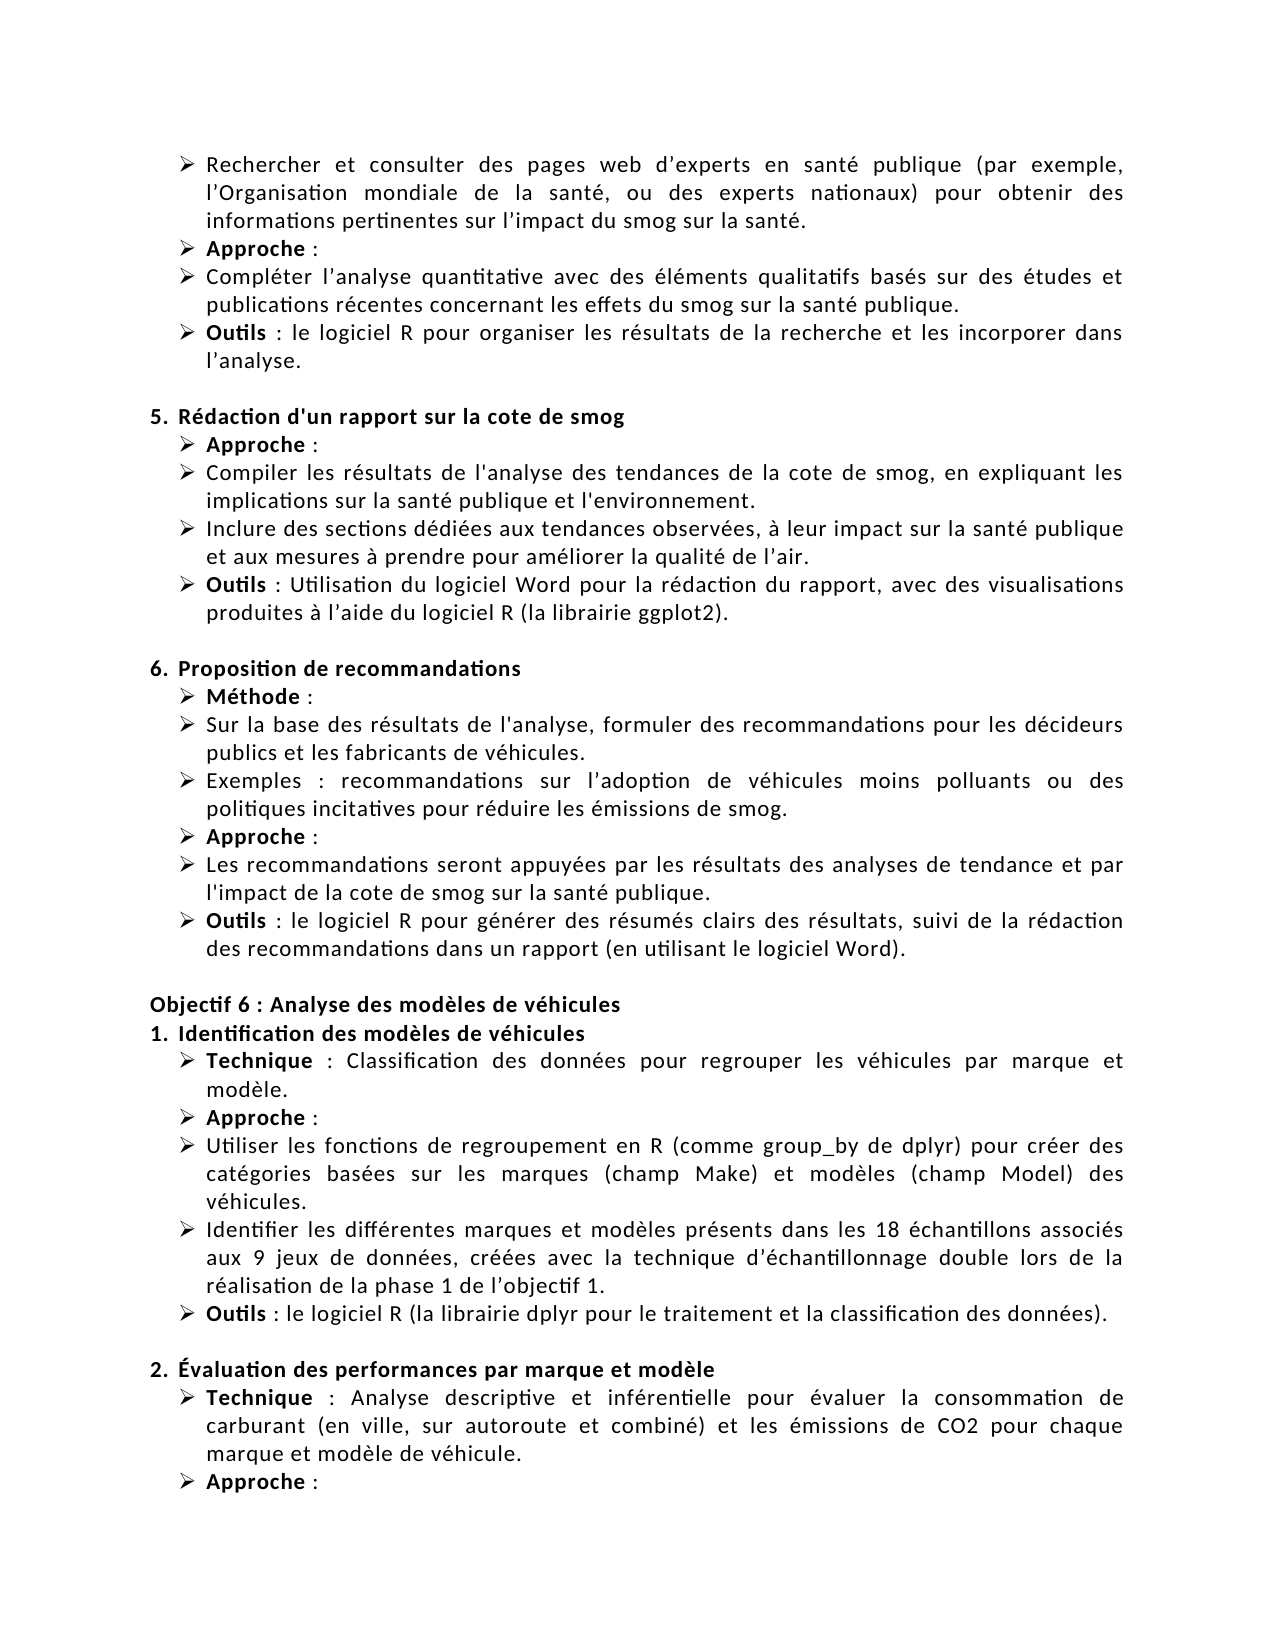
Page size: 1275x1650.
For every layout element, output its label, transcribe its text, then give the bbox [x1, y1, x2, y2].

list Approche : [178, 1103, 1125, 1131]
list Outils : le logiciel R pour générer des résumés clairs des résultats, suivi de la rédaction des recommandations dans un rapport (en utilisant le logiciel Word). [178, 907, 1125, 963]
list Exemples : recommandations sur l’adoption de véhicules moins polluants ou des politiques incitatives pour réduire les émissions de smog. [178, 766, 1125, 822]
list Compléter l’analyse quantitative avec des éléments qualitatifs basés sur des études et publications récentes concernant les effets du smog sur la santé publique. [178, 262, 1125, 318]
list Outils : le logiciel R pour organiser les résultats de la recherche et les incorporer dans l’analyse. [178, 318, 1125, 374]
list Approche : [178, 234, 1125, 262]
list Évaluation des performances par marque et modèle [150, 1355, 1125, 1383]
list Approche : [178, 430, 1125, 458]
list Technique : Analyse descriptive et inférentielle pour évaluer la consommation de carburant (en ville, sur autoroute et combiné) et les émissions de CO2 pour chaque marque et modèle de véhicule. [178, 1383, 1125, 1467]
list Identifier les différentes marques et modèles présents dans les 18 échantillons associés aux 9 jeux de données, créées avec la technique d’échantillonnage double lors de la réalisation de la phase 1 de l’objectif 1. [178, 1215, 1125, 1299]
list Inclure des sections dédiées aux tendances observées, à leur impact sur la santé publique et aux mesures à prendre pour améliorer la qualité de l’air. [178, 514, 1125, 570]
list Sur la base des résultats de l'analyse, formuler des recommandations pour les décideurs publics et les fabricants de véhicules. [178, 710, 1125, 766]
list Proposition de recommandations [150, 654, 1125, 682]
list Outils : le logiciel R (la librairie dplyr pour le traitement et la classification des données). [178, 1299, 1125, 1327]
list Approche : [178, 1467, 1125, 1495]
list Méthode : [178, 682, 1125, 710]
list Utiliser les fonctions de regroupement en R (comme group_by de dplyr) pour créer des catégories basées sur les marques (champ Make) et modèles (champ Model) des véhicules. [178, 1131, 1125, 1215]
list Rechercher et consulter des pages web d’experts en santé publique (par exemple, l’Organisation mondiale de la santé, ou des experts nationaux) pour obtenir des informations pertinentes sur l’impact du smog sur la santé. [178, 150, 1125, 234]
text Objectif 6 : Analyse des modèles de véhicules [150, 991, 1125, 1019]
list Compiler les résultats de l'analyse des tendances de la cote de smog, en expliquant les implications sur la santé publique et l'environnement. [178, 458, 1125, 514]
list Technique : Classification des données pour regrouper les véhicules par marque et modèle. [178, 1047, 1125, 1103]
list Approche : [178, 822, 1125, 851]
list Rédaction d'un rapport sur la cote de smog [150, 402, 1125, 430]
list Les recommandations seront appuyées par les résultats des analyses de tendance et par l'impact de la cote de smog sur la santé publique. [178, 851, 1125, 907]
list Outils : Utilisation du logiciel Word pour la rédaction du rapport, avec des visualisations produites à l’aide du logiciel R (la librairie ggplot2). [178, 570, 1125, 626]
list Identification des modèles de véhicules [150, 1019, 1125, 1047]
